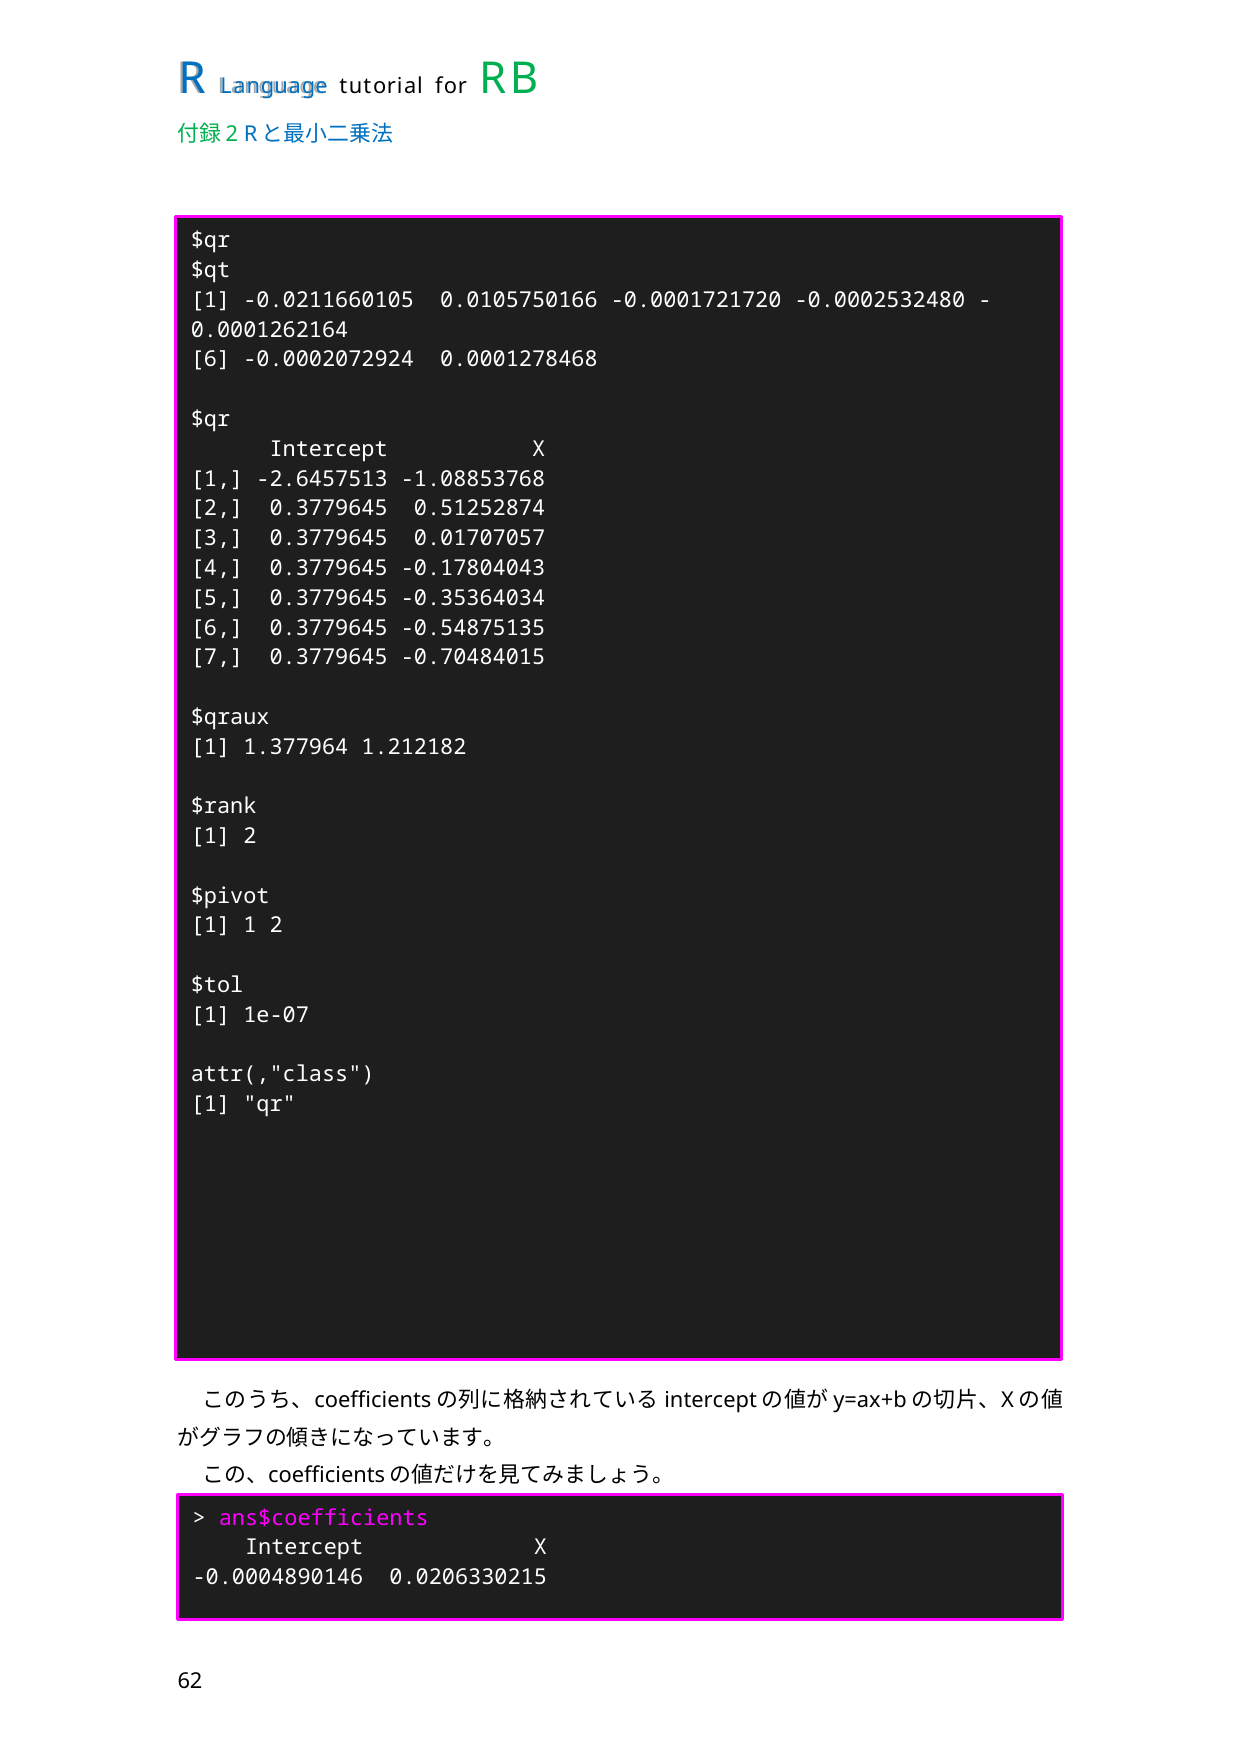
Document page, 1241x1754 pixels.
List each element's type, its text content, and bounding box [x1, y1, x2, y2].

text このうち、coefficientsの列に格納されているinterceptの値がy=ax+bの切片、Xの値がグラフの傾きになっています。 [177, 1361, 1063, 1454]
text この、coefficientsの値だけを見てみましょう。 [177, 1454, 1063, 1492]
